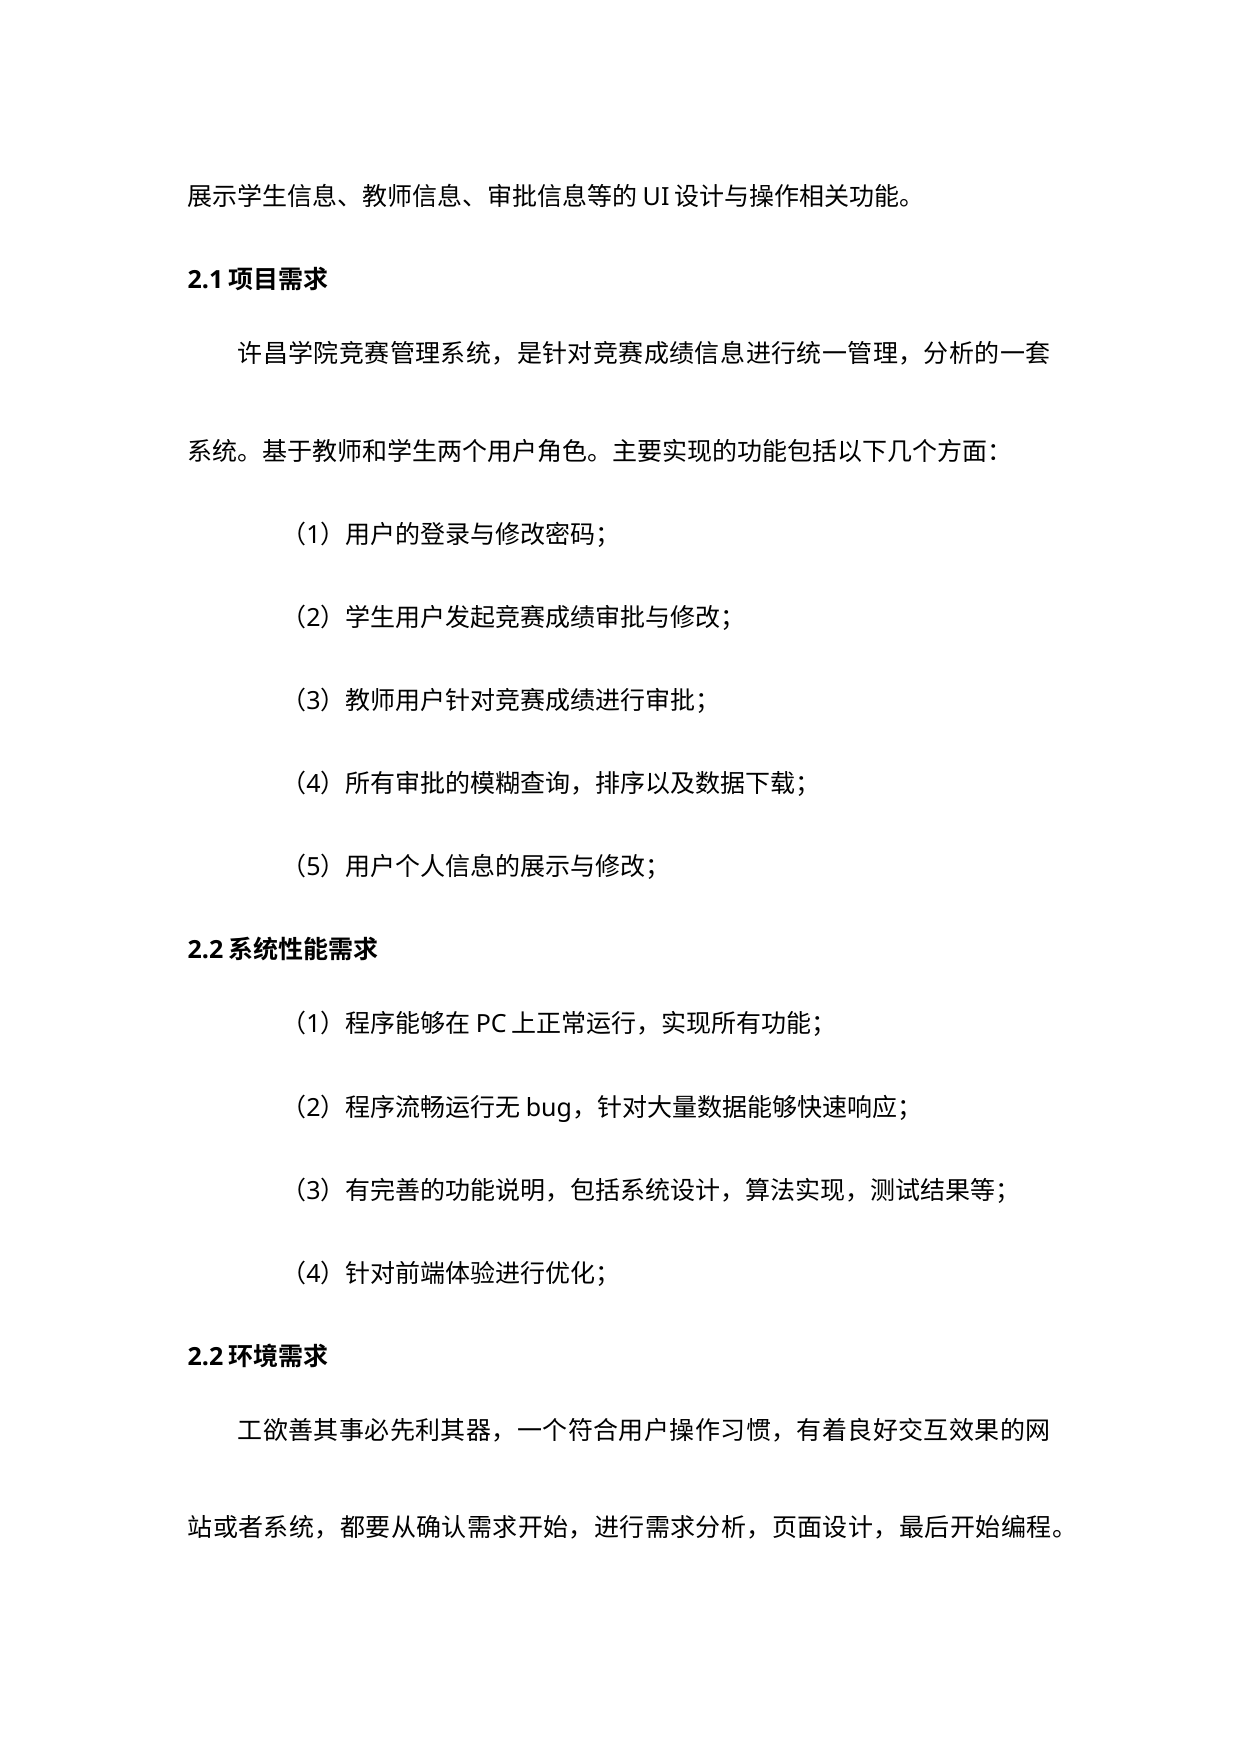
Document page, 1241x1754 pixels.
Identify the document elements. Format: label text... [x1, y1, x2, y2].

list （2）学生用户发起竞赛成绩审批与修改； [281, 583, 1053, 648]
subtitle 2.1项目需求 [187, 245, 1053, 310]
list （1）用户的登录与修改密码； [281, 500, 1053, 565]
text 许昌学院竞赛管理系统，是针对竞赛成绩信息进行统一管理，分析的一套系统。基于教师和学生两个用户角色。主要实现的功能包括以下几个方面： [187, 319, 1053, 482]
list （4）所有审批的模糊查询，排序以及数据下载； [281, 749, 1053, 814]
list （5）用户个人信息的展示与修改； [281, 832, 1053, 897]
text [187, 1396, 1053, 1558]
list （3）教师用户针对竞赛成绩进行审批； [281, 666, 1053, 731]
list （4）针对前端体验进行优化； [281, 1239, 1053, 1304]
subtitle 2.2系统性能需求 [187, 915, 1053, 980]
list （3）有完善的功能说明，包括系统设计，算法实现，测试结果等； [281, 1156, 1053, 1221]
list （1）程序能够在PC上正常运行，实现所有功能； [281, 989, 1053, 1054]
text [187, 162, 1053, 227]
list （2）程序流畅运行无bug，针对大量数据能够快速响应； [281, 1073, 1053, 1138]
subtitle 2.2环境需求 [187, 1322, 1053, 1387]
